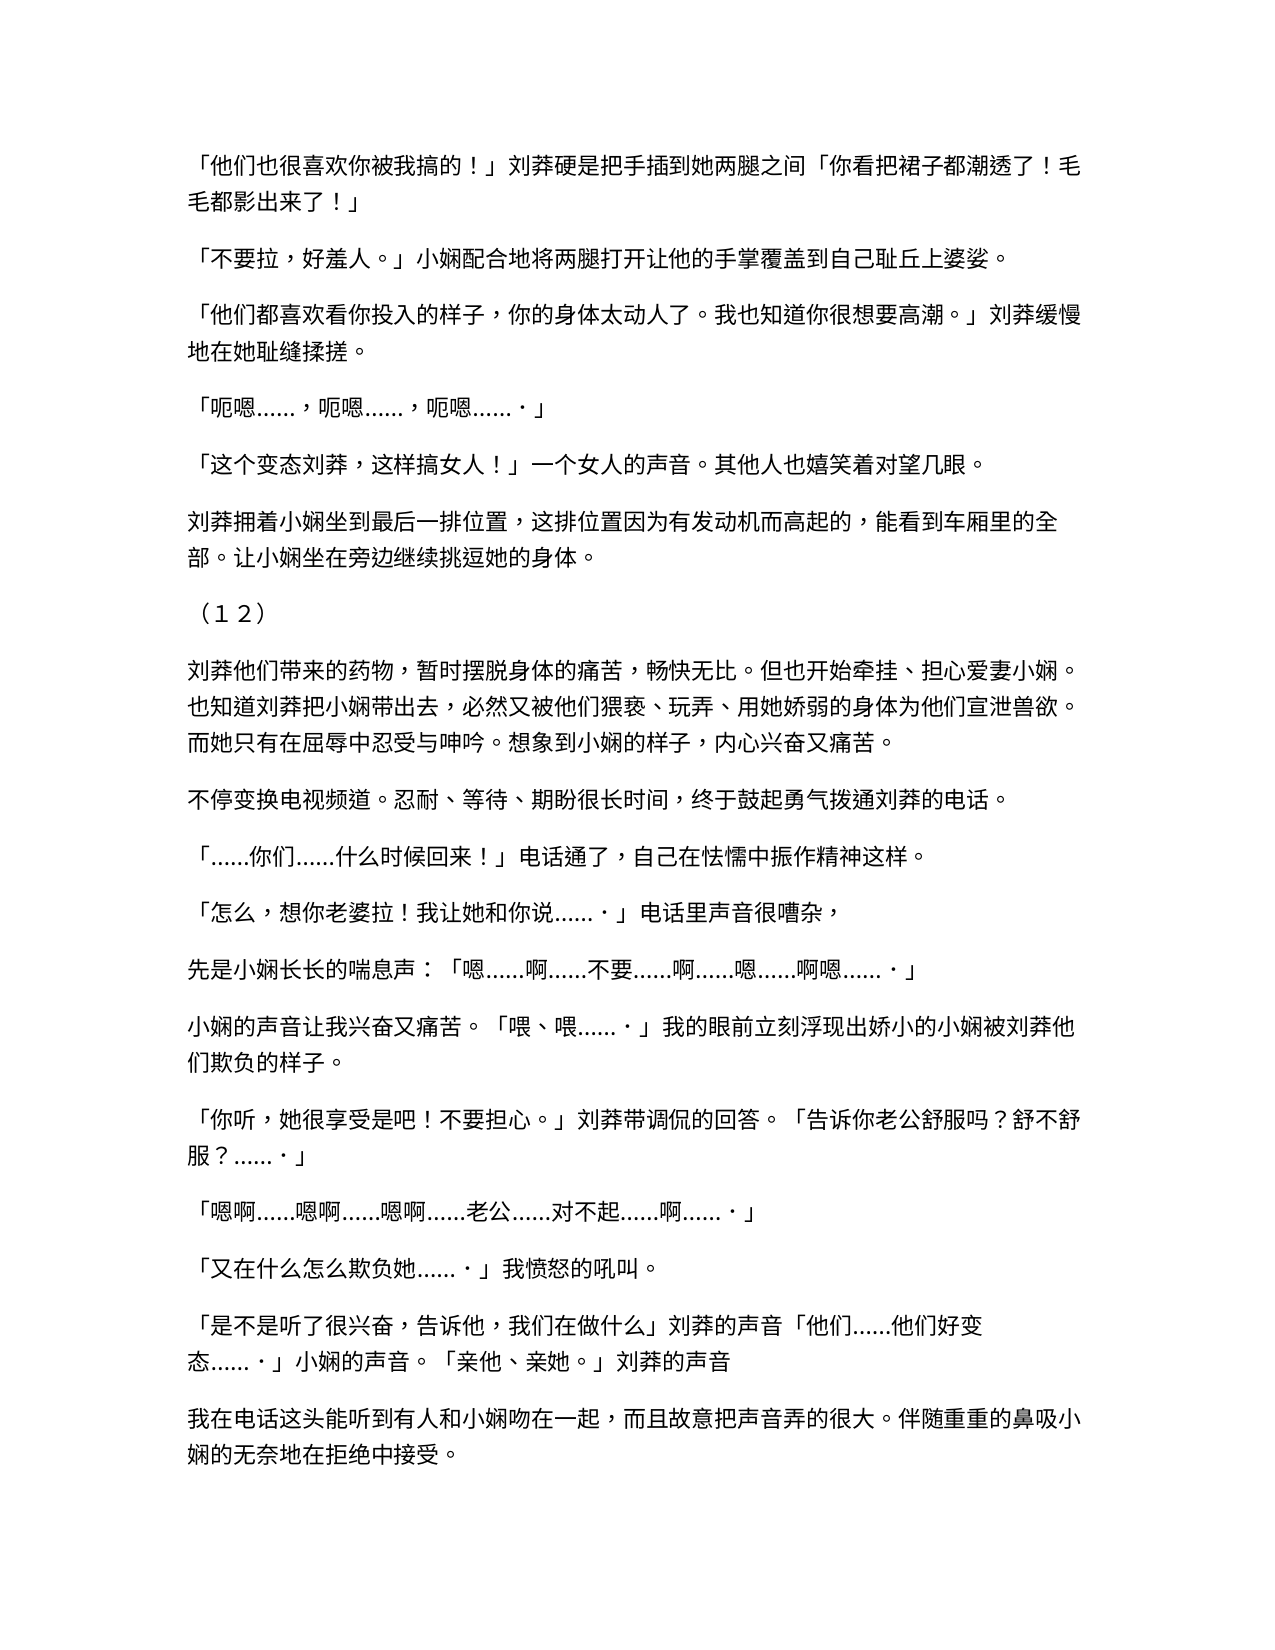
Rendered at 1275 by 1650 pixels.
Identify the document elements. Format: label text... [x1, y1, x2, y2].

text 不停变换电视频道。忍耐、等待、期盼很长时间，终于鼓起勇气拨通刘莽的电话。 [187, 784, 1087, 815]
text 我在电话这头能听到有人和小娴吻在一起，而且故意把声音弄的很大。伴随重重的鼻吸小娴的无奈地在拒绝中接受。 [187, 1403, 1087, 1470]
text 「他们也很喜欢你被我搞的！」刘莽硬是把手插到她两腿之间「你看把裙子都潮透了！毛毛都影出来了！」 [187, 150, 1087, 217]
text 「嗯啊……嗯啊……嗯啊……老公……对不起……啊……．」 [187, 1196, 1087, 1228]
text 「怎么，想你老婆拉！我让她和你说……．」电话里声音很嘈杂， [187, 897, 1087, 929]
text 先是小娴长长的喘息声：「嗯……啊……不要……啊……嗯……啊嗯……．」 [187, 954, 1087, 985]
text 「是不是听了很兴奋，告诉他，我们在做什么」刘莽的声音「他们……他们好变态……．」小娴的声音。「亲他、亲她。」刘莽的声音 [187, 1310, 1087, 1377]
text 刘莽拥着小娴坐到最后一排位置，这排位置因为有发动机而高起的，能看到车厢里的全部。让小娴坐在旁边继续挑逗她的身体。 [187, 506, 1087, 573]
text 「又在什么怎么欺负她……．」我愤怒的吼叫。 [187, 1253, 1087, 1284]
text 「不要拉，好羞人。」小娴配合地将两腿打开让他的手掌覆盖到自己耻丘上婆娑。 [187, 243, 1087, 274]
text 「这个变态刘莽，这样搞女人！」一个女人的声音。其他人也嬉笑着对望几眼。 [187, 449, 1087, 480]
text 小娴的声音让我兴奋又痛苦。「喂、喂……．」我的眼前立刻浮现出娇小的小娴被刘莽他们欺负的样子。 [187, 1011, 1087, 1078]
text 「你听，她很享受是吧！不要担心。」刘莽带调侃的回答。「告诉你老公舒服吗？舒不舒服？……．」 [187, 1104, 1087, 1171]
text （１２） [187, 598, 1087, 630]
text 刘莽他们带来的药物，暂时摆脱身体的痛苦，畅快无比。但也开始牵挂、担心爱妻小娴。也知道刘莽把小娴带出去，必然又被他们猥亵、玩弄、用她娇弱的身体为他们宣泄兽欲。而她只有在屈辱中忍受与呻吟。想象到小娴的样子，内心兴奋又痛苦。 [187, 655, 1087, 758]
text 「他们都喜欢看你投入的样子，你的身体太动人了。我也知道你很想要高潮。」刘莽缓慢地在她耻缝揉搓。 [187, 299, 1087, 367]
text 「呃嗯……，呃嗯……，呃嗯……．」 [187, 392, 1087, 423]
text 「……你们……什么时候回来！」电话通了，自己在怯懦中振作精神这样。 [187, 841, 1087, 872]
